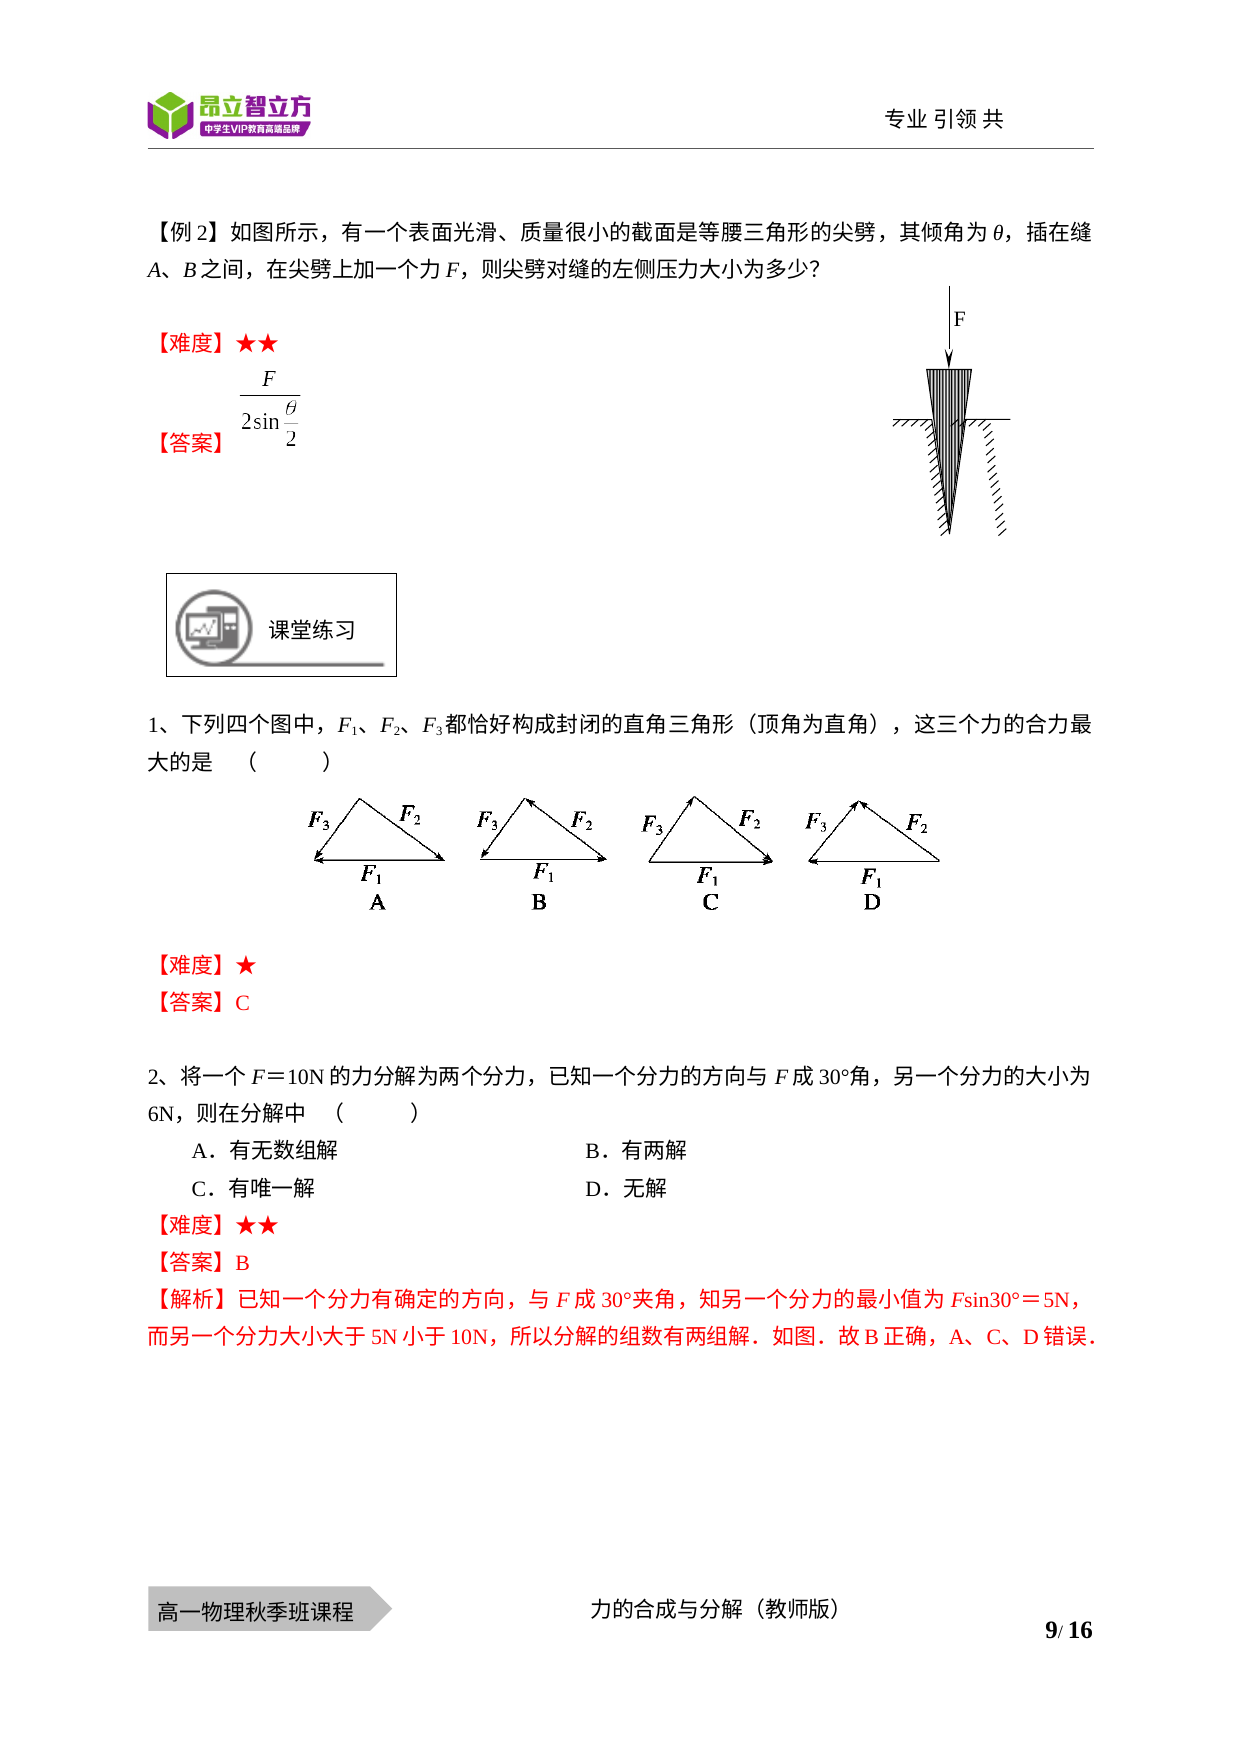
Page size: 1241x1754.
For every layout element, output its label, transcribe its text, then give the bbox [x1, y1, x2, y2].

text 1、下列四个图中，F1、F2、F3都恰好构成封闭的直角三角形（顶角为直角），这三个力的合力最大的是 （ ） [148, 707, 1092, 777]
picture [941, 460, 957, 515]
picture [147, 92, 311, 139]
text 【难度】★ [148, 948, 1092, 980]
text 【答案】B [148, 1244, 1092, 1277]
picture [284, 781, 957, 916]
text 【答案】C [148, 985, 1092, 1017]
text C．有唯一解 D．无解 [191, 1170, 1092, 1203]
text 【例2】如图所示，有一个表面光滑、质量很小的截面是等腰三角形的尖劈，其倾角为θ，插在缝A、B之间，在尖劈上加一个力F，则尖劈对缝的左侧压力大小为多少？ [148, 214, 1092, 284]
text 【难度】★★ [148, 325, 1092, 358]
text 【难度】★★ [148, 1207, 1092, 1240]
text A．有无数组解 B．有两解 [191, 1133, 1092, 1165]
text 【解析】已知一个分力有确定的方向，与F成30°夹角，知另一个分力的最小值为Fsin30°＝5N，而另一个分力大小大于5N小于10N，所以分解的组数有两组解．如图．故B正确，A、C、D错误． [148, 1282, 1092, 1351]
picture [167, 574, 396, 676]
text 【答案】 [148, 362, 1092, 460]
text 2、将一个F＝10N的力分解为两个分力，已知一个分力的方向与F成30°角，另一个分力的大小为6N，则在分解中 （ ） [148, 1058, 1092, 1128]
